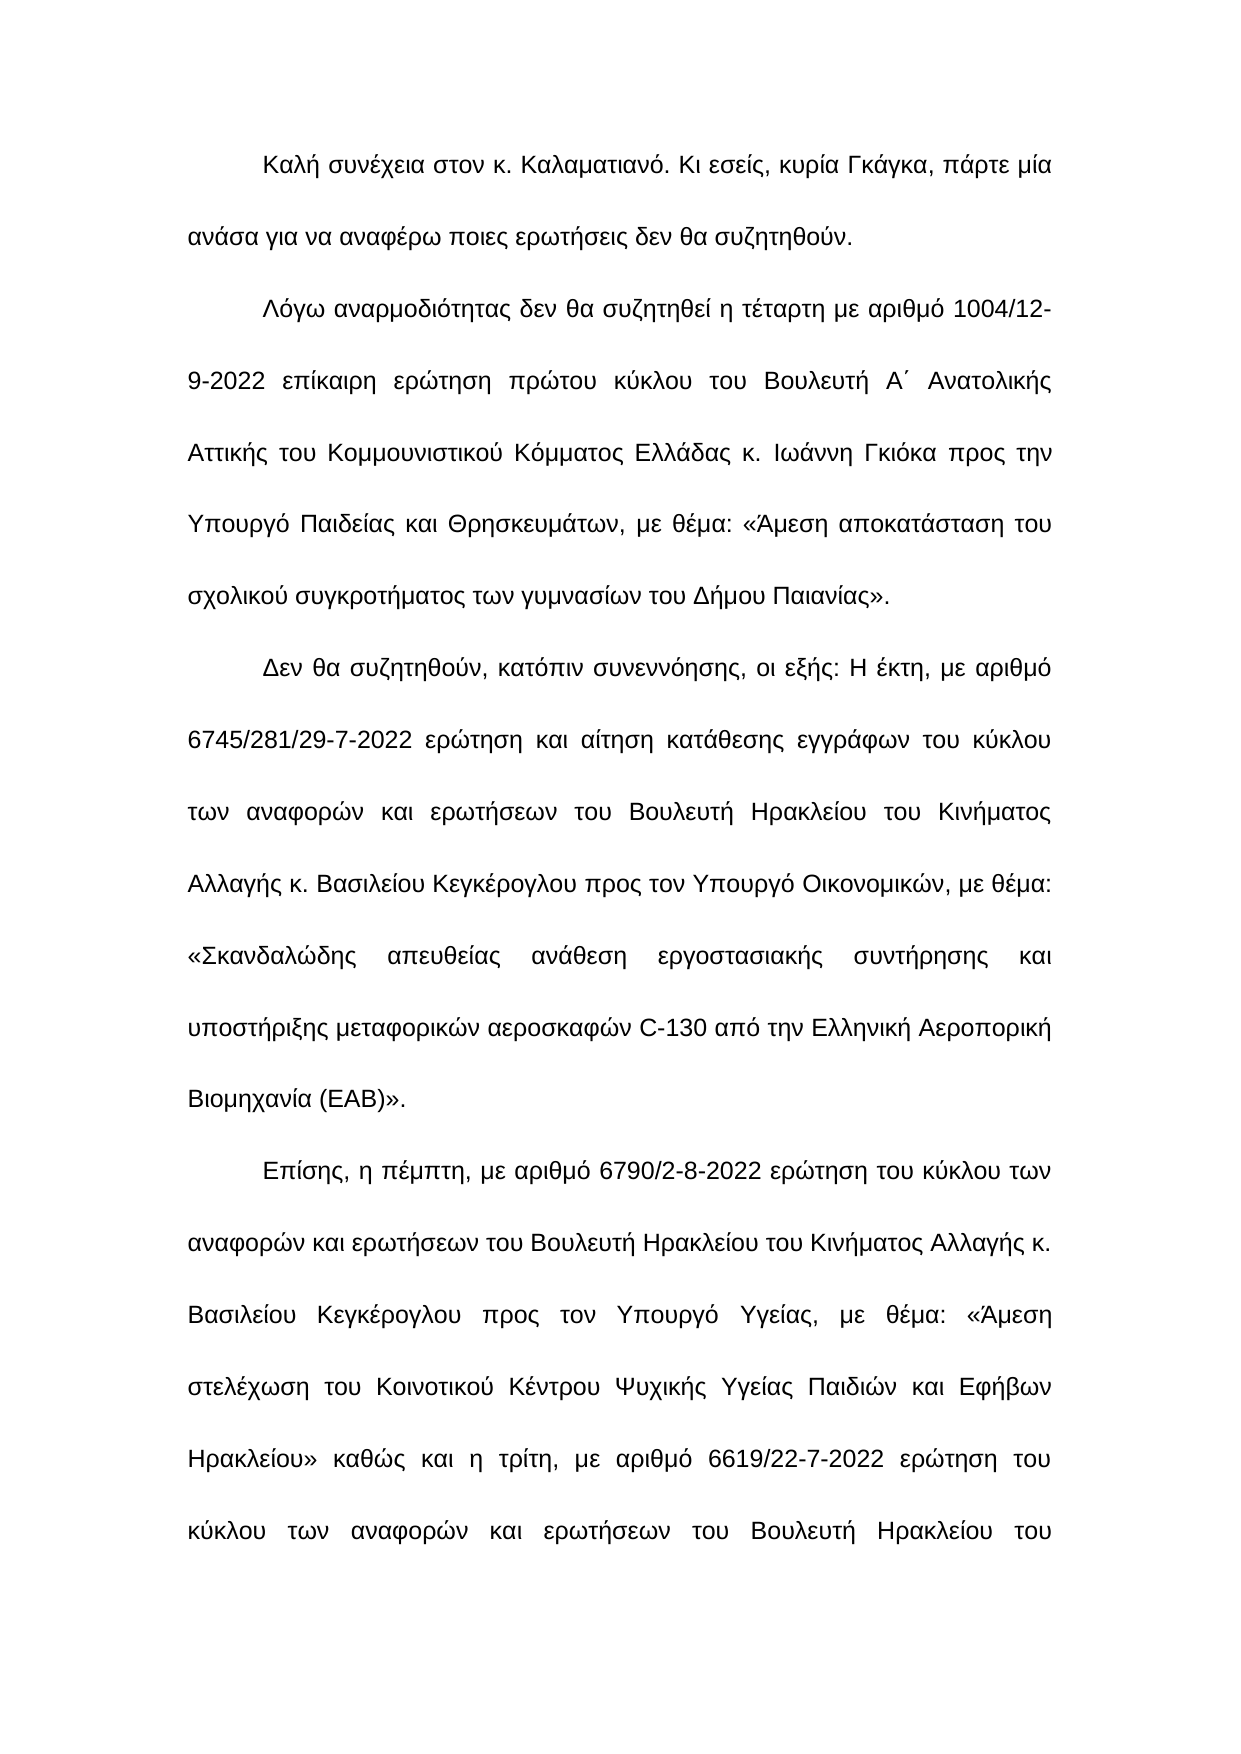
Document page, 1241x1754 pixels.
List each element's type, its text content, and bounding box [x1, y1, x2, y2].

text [187, 1156, 1053, 1544]
text Δεν θα συζητηθούν, κατόπιν συνεννόησης, οι εξής: Η έκτη, με αριθμό 6745/281/29-7-2022 ερώτηση και αίτηση κατάθεσης εγγράφων του κύκλου των αναφορών και ερωτήσεων του Βουλευτή Ηρακλείου του Κινήματος Αλλαγής κ. Βασιλείου Κεγκέρογλου προς τον Υπουργό Οικονομικών, με θέμα: «Σκανδαλώδης απευθείας ανάθεση εργοστασιακής συντήρησης και υποστήριξης μεταφορικών αεροσκαφών C-130 από την Ελληνική Αεροπορική Βιομηχανία (ΕΑΒ)». [187, 653, 1053, 1113]
text Καλή συνέχεια στον κ. Καλαματιανό. Κι εσείς, κυρία Γκάγκα, πάρτε μία ανάσα για να αναφέρω ποιες ερωτήσεις δεν θα συζητηθούν. [187, 150, 1053, 251]
text Λόγω αναρμοδιότητας δεν θα συζητηθεί η τέταρτη με αριθμό 1004/12-9-2022 επίκαιρη ερώτηση πρώτου κύκλου του Βουλευτή Α΄ Ανατολικής Αττικής του Κομμουνιστικού Κόμματος Ελλάδας κ. Ιωάννη Γκιόκα προς την Υπουργό Παιδείας και Θρησκευμάτων, με θέμα: «Άμεση αποκατάσταση του σχολικού συγκροτήματος των γυμνασίων του Δήμου Παιανίας». [187, 294, 1053, 610]
